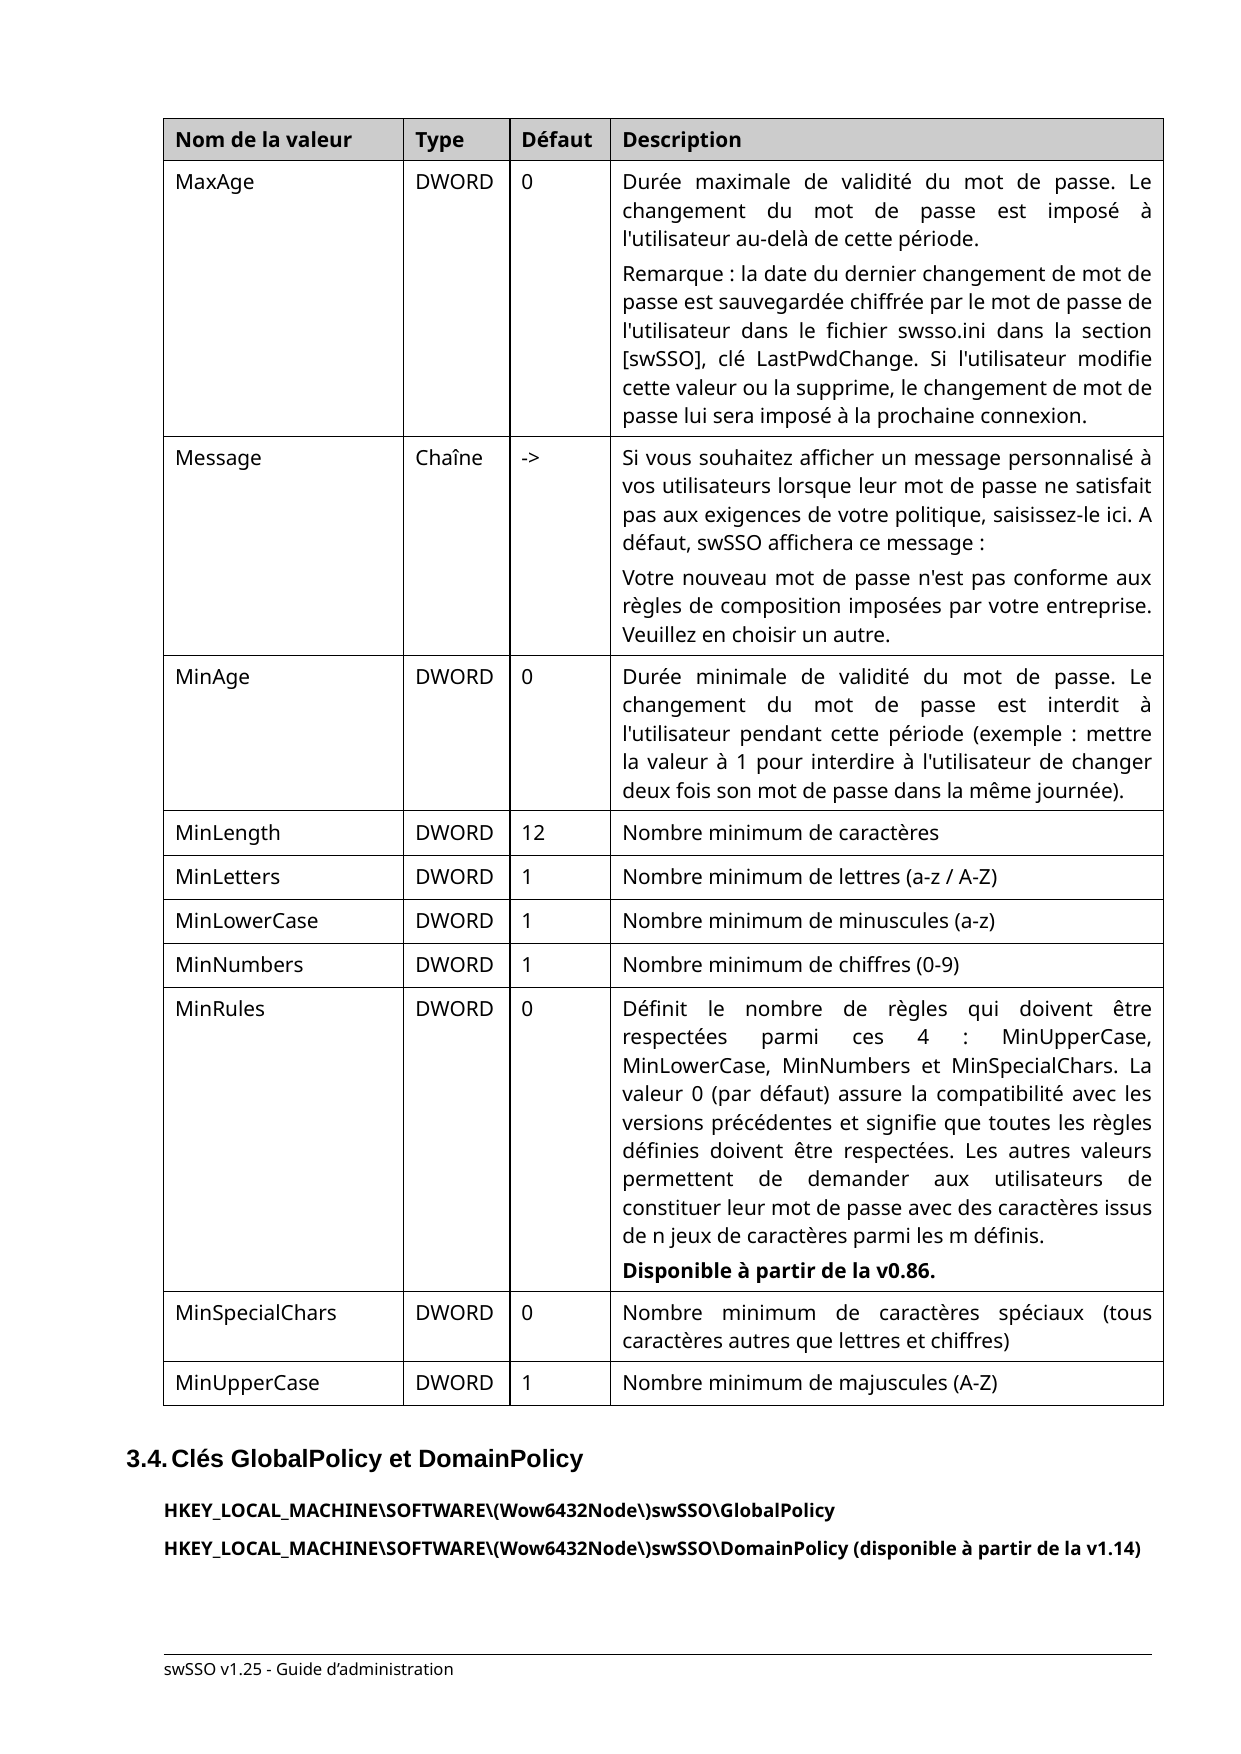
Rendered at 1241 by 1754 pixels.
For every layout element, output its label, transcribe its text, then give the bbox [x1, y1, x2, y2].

table_cell DWORD [404, 944, 509, 987]
table_cell 0 [511, 988, 610, 1291]
table_cell 1 [511, 856, 610, 898]
text HKEY_LOCAL_MACHINE\SOFTWARE\(Wow6432Node\)swSSO\DomainPolicy (disponible à partir de la v1.14) [164, 1536, 1152, 1561]
table_cell DWORD [404, 656, 509, 810]
text HKEY_LOCAL_MACHINE\SOFTWARE\(Wow6432Node\)swSSO\GlobalPolicy [164, 1498, 1152, 1523]
table_cell MinNumbers [164, 944, 403, 987]
table_cell Nombre minimum de caractères spéciaux (tous caractères autres que lettres et chiffres) [611, 1292, 1163, 1361]
table_cell 0 [511, 656, 610, 810]
table_cell 0 [511, 1292, 610, 1361]
table_cell MaxAge [164, 161, 403, 436]
table_cell DWORD [404, 1362, 509, 1405]
table_cell DWORD [404, 1292, 509, 1361]
table_cell 1 [511, 944, 610, 987]
table_cell MinLowerCase [164, 900, 403, 943]
table_cell 1 [511, 900, 610, 943]
table_header Défaut [511, 119, 610, 160]
table_cell MinUpperCase [164, 1362, 403, 1405]
table_cell Si vous souhaitez afficher un message personnalisé à vos utilisateurs lorsque leur mot de passe ne satisfait pas aux exigences de votre politique, saisissez-le ici. A défaut, swSSO affichera ce message : Votre nouveau mot de passe n'est pas conforme aux règles de composition imposées par votre entreprise. Veuillez en choisir un autre. [611, 437, 1163, 655]
table_cell Message [164, 437, 403, 655]
table_cell Nombre minimum de minuscules (a-z) [611, 900, 1163, 943]
table_cell 0 [511, 161, 610, 436]
table_cell Durée maximale de validité du mot de passe. Le changement du mot de passe est imposé à l'utilisateur au-delà de cette période. Remarque : la date du dernier changement de mot de passe est sauvegardée chiffrée par le mot de passe de l'utilisateur dans le fichier swsso.ini dans la section [swSSO], clé LastPwdChange. Si l'utilisateur modifie cette valeur ou la supprime, le changement de mot de passe lui sera imposé à la prochaine connexion. [611, 161, 1163, 436]
table_cell Chaîne [404, 437, 509, 655]
table_cell DWORD [404, 900, 509, 943]
table_cell Nombre minimum de lettres (a-z / A-Z) [611, 856, 1163, 898]
table_cell MinAge [164, 656, 403, 810]
table_cell -> [511, 437, 610, 655]
table_cell MinSpecialChars [164, 1292, 403, 1361]
table_cell MinLetters [164, 856, 403, 898]
table_cell DWORD [404, 856, 509, 898]
table_cell 12 [511, 811, 610, 854]
table_cell Nombre minimum de caractères [611, 811, 1163, 854]
table_header Type [404, 119, 509, 160]
subtitle Clés GlobalPolicy et DomainPolicy [126, 1444, 1152, 1473]
table_cell 1 [511, 1362, 610, 1405]
table_cell MinRules [164, 988, 403, 1291]
table_cell Nombre minimum de majuscules (A-Z) [611, 1362, 1163, 1405]
table_cell DWORD [404, 811, 509, 854]
table_cell Nombre minimum de chiffres (0-9) [611, 944, 1163, 987]
table_cell DWORD [404, 988, 509, 1291]
table_cell DWORD [404, 161, 509, 436]
table_header Description [611, 119, 1163, 160]
table_cell Définit le nombre de règles qui doivent être respectées parmi ces 4 : MinUpperCase, MinLowerCase, MinNumbers et MinSpecialChars. La valeur 0 (par défaut) assure la compatibilité avec les versions précédentes et signifie que toutes les règles définies doivent être respectées. Les autres valeurs permettent de demander aux utilisateurs de constituer leur mot de passe avec des caractères issus de n jeux de caractères parmi les m définis. Disponible à partir de la v0.86. [611, 988, 1163, 1291]
table_cell MinLength [164, 811, 403, 854]
table_cell Durée minimale de validité du mot de passe. Le changement du mot de passe est interdit à l'utilisateur pendant cette période (exemple : mettre la valeur à 1 pour interdire à l'utilisateur de changer deux fois son mot de passe dans la même journée). [611, 656, 1163, 810]
table_header Nom de la valeur [164, 119, 403, 160]
